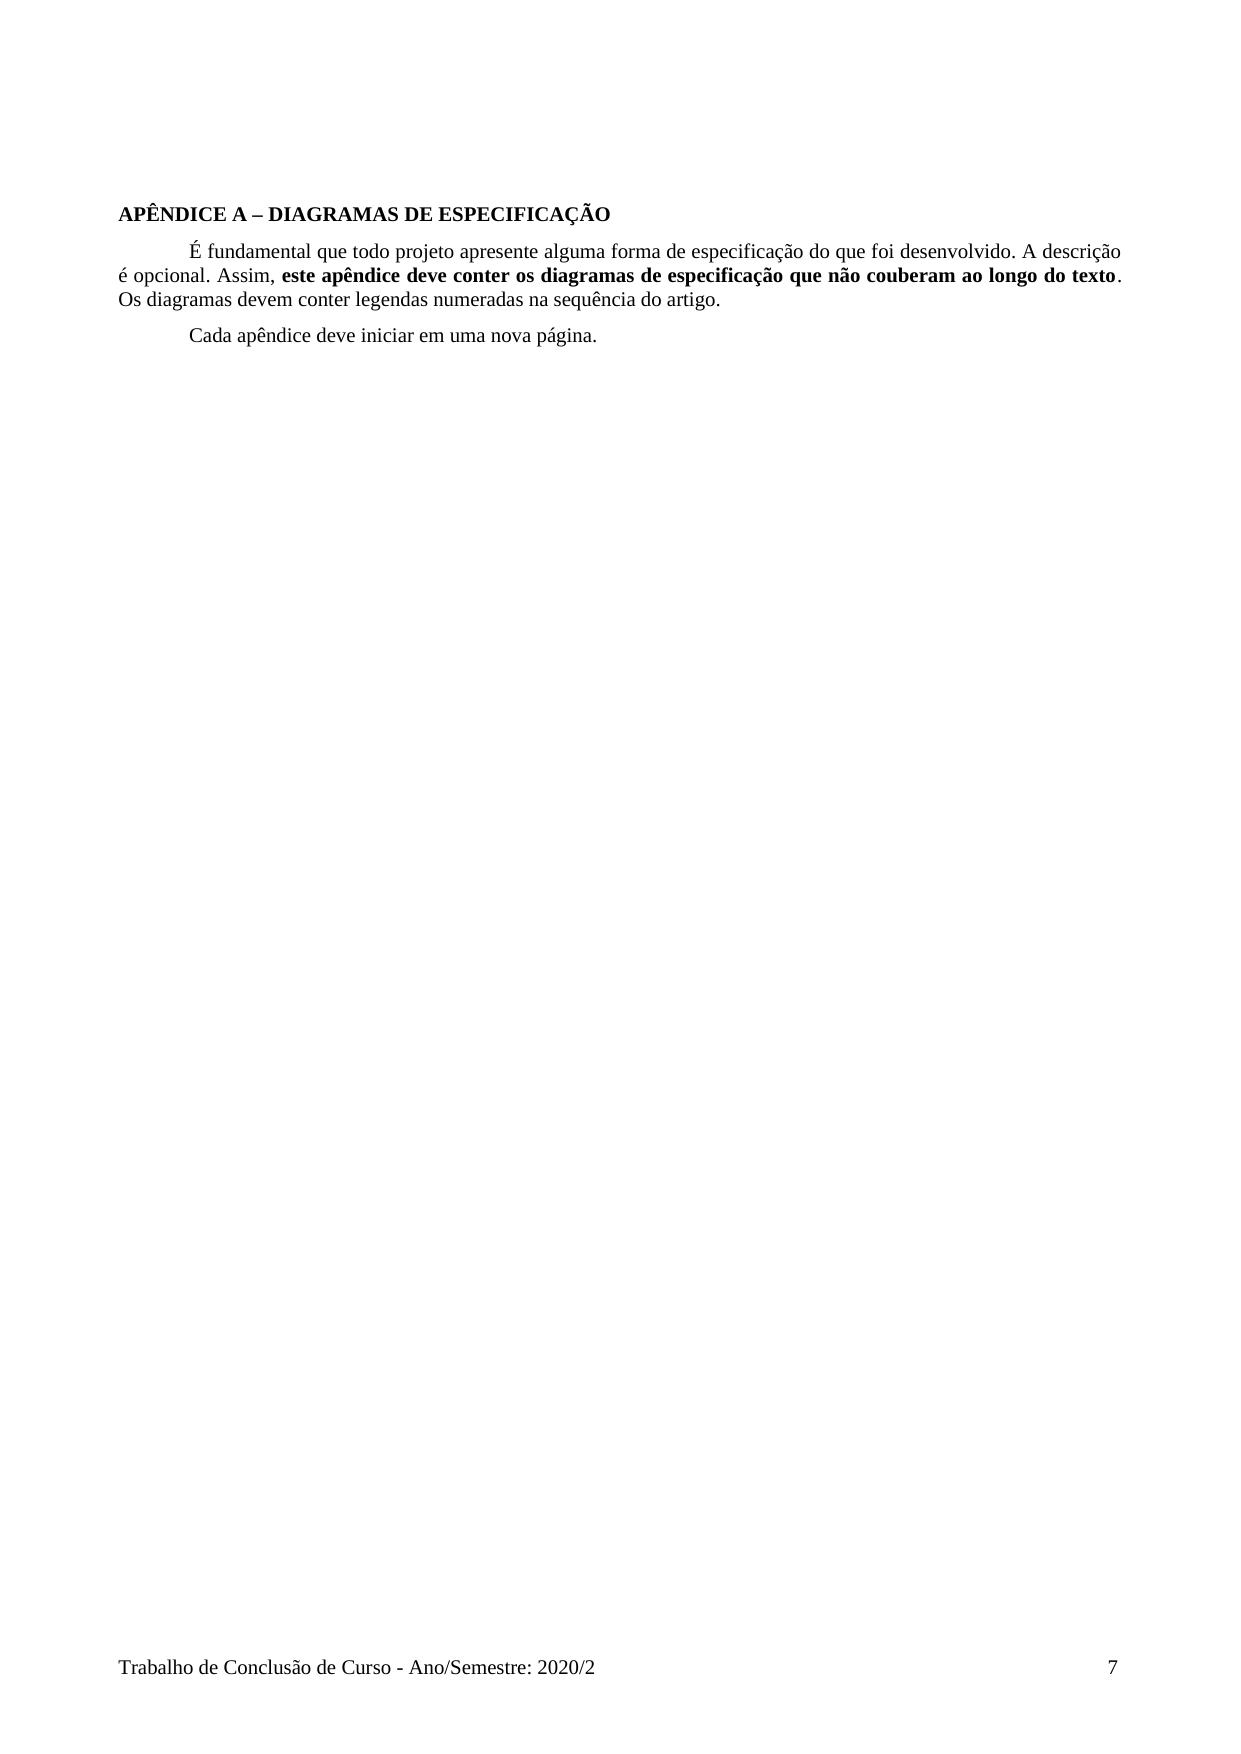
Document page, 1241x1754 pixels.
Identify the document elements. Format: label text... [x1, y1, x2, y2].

text É fundamental que todo projeto apresente alguma forma de especificação do que foi desenvolvido. A descrição é opcional. Assim, este apêndice deve conter os diagramas de especificação que não couberam ao longo do texto. Os diagramas devem conter legendas numeradas na sequência do artigo. [118, 239, 1122, 311]
text APÊNDICE A – DIAGRAMAS DE ESPECIFICAÇÃO [118, 202, 1122, 226]
text Cada apêndice deve iniciar em uma nova página. [118, 323, 1122, 347]
